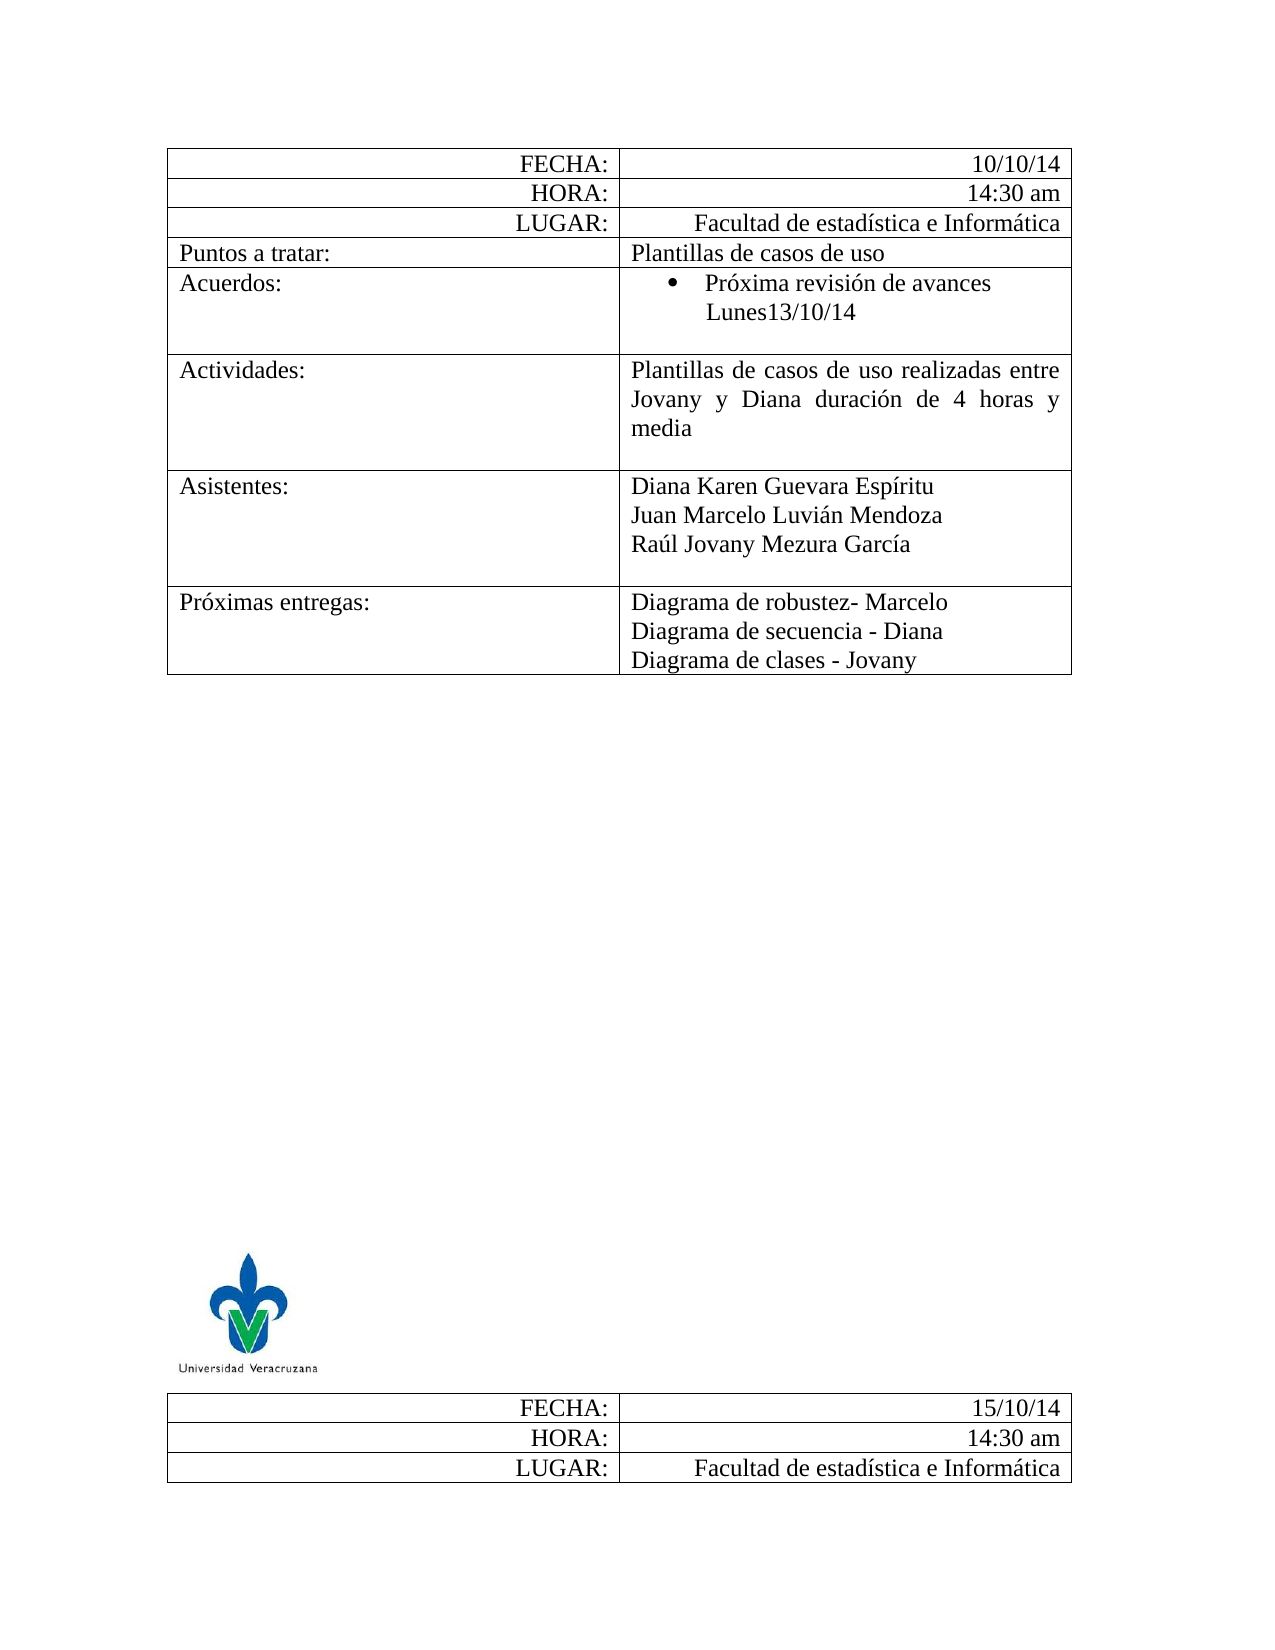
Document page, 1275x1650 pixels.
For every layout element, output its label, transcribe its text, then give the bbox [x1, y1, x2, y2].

table_cell Próximas entregas: [168, 587, 619, 673]
table_cell Próxima revisión de avances Lunes13/10/14 [620, 268, 1071, 354]
table_cell Plantillas de casos de uso [620, 238, 1071, 267]
table_cell HORA: [168, 1423, 619, 1452]
table_cell LUGAR: [168, 1453, 619, 1482]
table_cell HORA: [168, 179, 619, 207]
table_header FECHA: [168, 149, 619, 177]
table_cell Asistentes: [168, 471, 619, 586]
table_cell Actividades: [168, 355, 619, 470]
table_cell Facultad de estadística e Informática [620, 208, 1071, 237]
table_cell Plantillas de casos de uso realizadas entre Jovany y Diana duración de 4 horas y media [620, 355, 1071, 470]
table_cell Facultad de estadística e Informática [620, 1453, 1071, 1482]
table_header FECHA: [168, 1394, 619, 1422]
picture [177, 1251, 319, 1374]
table_header 10/10/14 [620, 149, 1071, 177]
table_cell Acuerdos: [168, 268, 619, 354]
table_cell Puntos a tratar: [168, 238, 619, 267]
table_cell Diagrama de robustez- Marcelo Diagrama de secuencia - Diana Diagrama de clases - Jovany [620, 587, 1071, 673]
table_cell 14:30 am [620, 1423, 1071, 1452]
table_header 15/10/14 [620, 1394, 1071, 1422]
table_cell 14:30 am [620, 179, 1071, 207]
table_cell LUGAR: [168, 208, 619, 237]
table_cell Diana Karen Guevara Espíritu Juan Marcelo Luvián Mendoza Raúl Jovany Mezura García [620, 471, 1071, 586]
